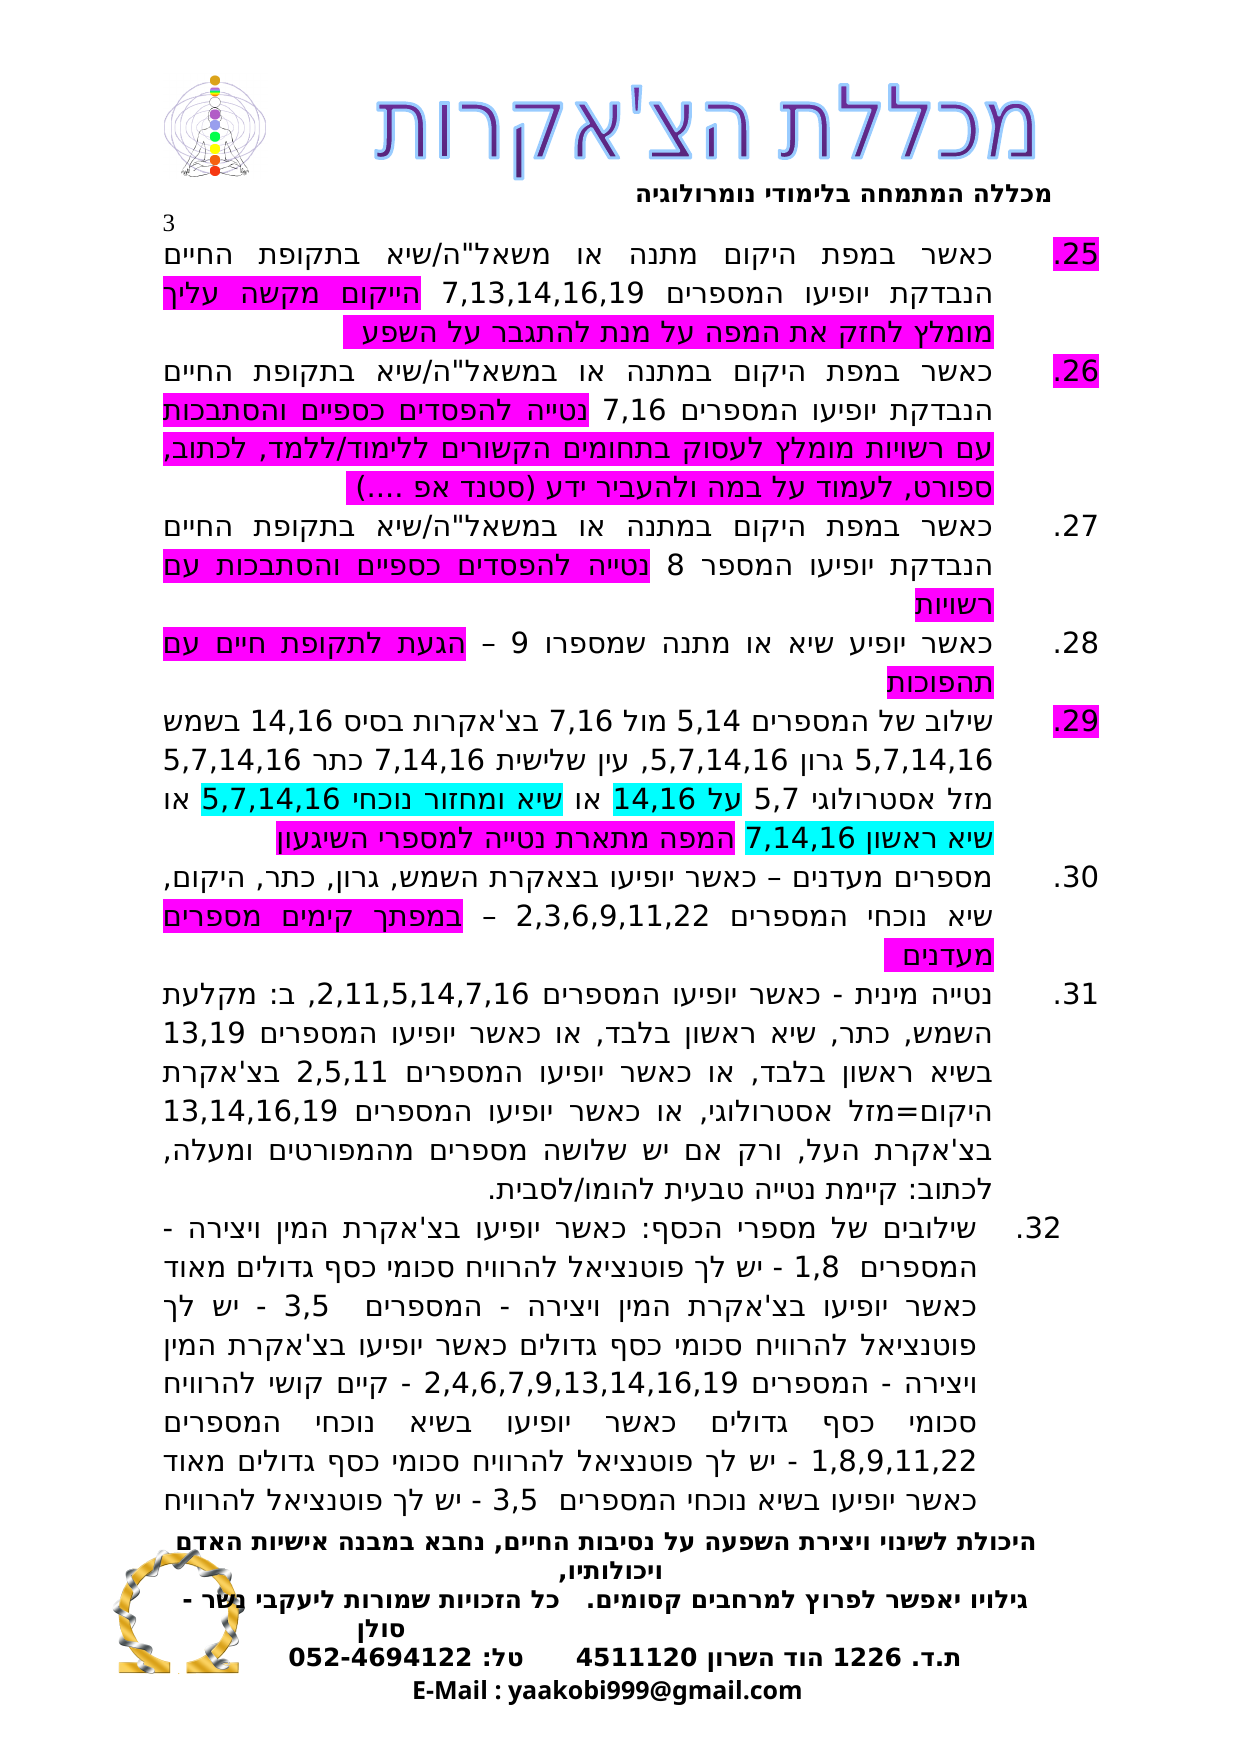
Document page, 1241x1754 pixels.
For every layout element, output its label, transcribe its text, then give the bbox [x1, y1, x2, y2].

list כאשר במפת היקום מתנה או משאל"ה/שיא בתקופת החיים הנבדקת יופיעו המספרים 7,13,14,16,19 הייקום מקשה עליך מומלץ לחזק את המפה על מנת להתגבר על השפע [162, 237, 1053, 349]
list כאשר במפת היקום במתנה או במשאל"ה/שיא בתקופת החיים הנבדקת יופיעו המספרים 7,16 נטייה להפסדים כספיים והסתבכות עם רשויות מומלץ לעסוק בתחומים הקשורים ללימוד/ללמד, לכתוב, ספורט, לעמוד על במה ולהעביר ידע (סטנד אפ ....) [162, 354, 1053, 505]
list נטייה מינית - כאשר יופיעו המספרים 2,11,5,14,7,16, ב: מקלעת השמש, כתר, שיא ראשון בלבד, או כאשר יופיעו המספרים 13,19 בשיא ראשון בלבד, או כאשר יופיעו המספרים 2,5,11 בצ'אקרת היקום=מזל אסטרולוגי, או כאשר יופיעו המספרים 13,14,16,19 בצ'אקרת העל, ורק אם יש שלושה מספרים מהמפורטים ומעלה, לכתוב: קיימת נטייה טבעית להומו/לסבית. [162, 977, 1053, 1206]
picture [95, 1532, 257, 1694]
picture [162, 73, 268, 179]
list כאשר יופיע שיא או מתנה שמספרו 9 – הגעת לתקופת חיים עם תהפוכות [162, 627, 1053, 699]
list שילוב של המספרים 5,14 מול 7,16 בצ'אקרות בסיס 14,16 בשמש 5,7,14,16 גרון 5,7,14,16, עין שלישית 7,14,16 כתר 5,7,14,16 מזל אסטרולוגי 5,7 על 14,16 או שיא ומחזור נוכחי 5,7,14,16 או שיא ראשון 7,14,16 המפה מתארת נטייה למספרי השיגעון [162, 704, 1053, 855]
list מספרים מעדנים – כאשר יופיעו בצאקרת השמש, גרון, כתר, היקום, שיא נוכחי המספרים 2,3,6,9,11,22 – במפתך קימים מספרים מעדנים [162, 860, 1053, 972]
list כאשר במפת היקום במתנה או במשאל"ה/שיא בתקופת החיים הנבדקת יופיעו המספר 8 נטייה להפסדים כספיים והסתבכות עם רשויות [162, 510, 1053, 622]
